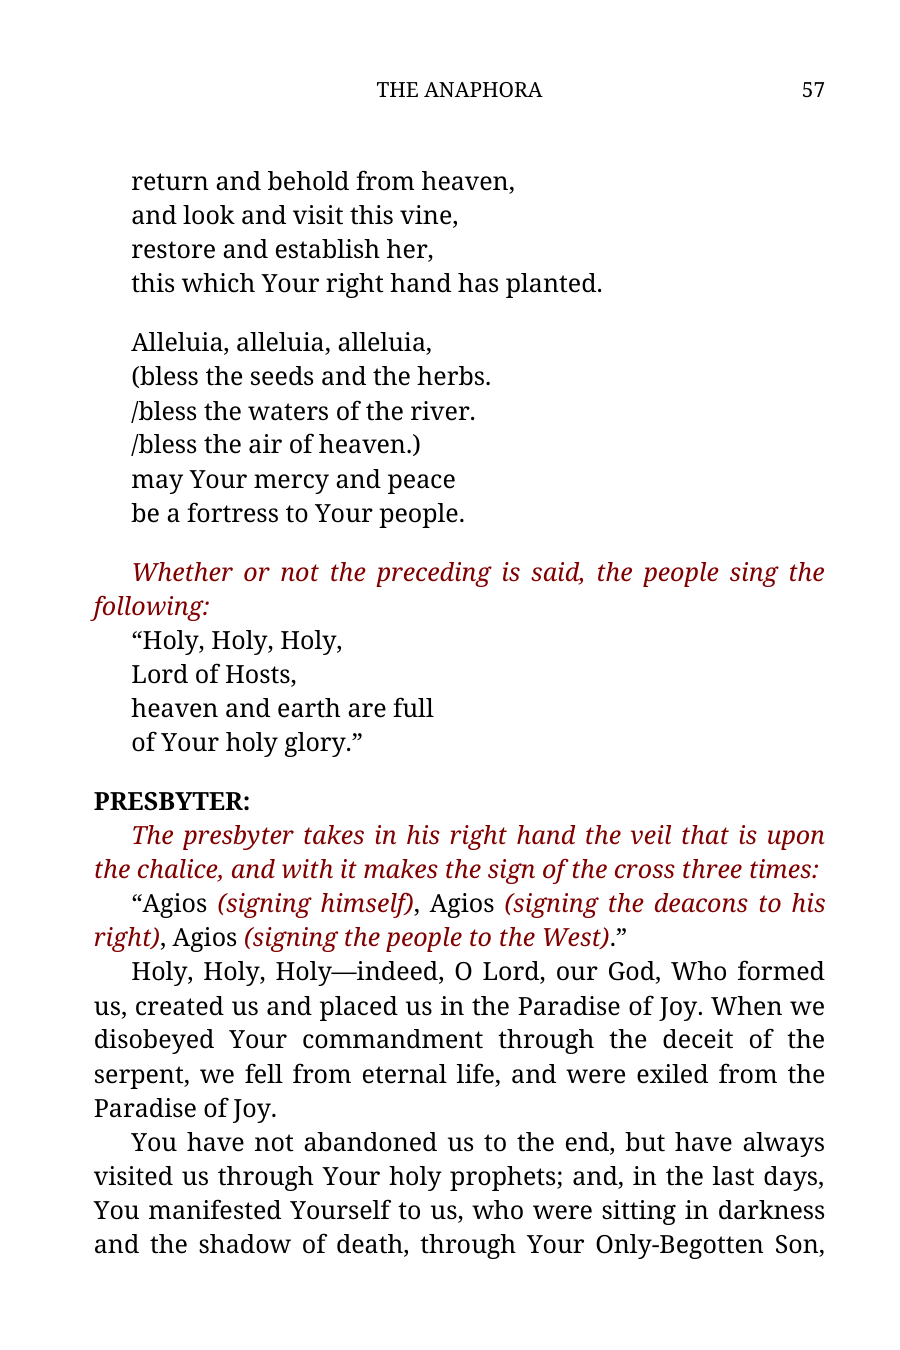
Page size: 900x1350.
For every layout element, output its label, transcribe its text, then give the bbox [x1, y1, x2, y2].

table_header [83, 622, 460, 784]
text “Agios (signing himself), Agios (signing the deacons to his right), Agios (signing the people to the West).” [94, 886, 826, 954]
text The presbyter takes in his right hand the veil that is upon the chalice, and with it makes the sign of the cross three times: [94, 818, 826, 886]
text PRESBYTER: [94, 784, 826, 818]
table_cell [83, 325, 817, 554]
text Holy, Holy, Holy—indeed, O Lord, our God, Who formed us, created us and placed us in the Paradise of Joy. When we disobeyed Your commandment through the deceit of the serpent, we fell from eternal life, and were exiled from the Paradise of Joy. [94, 954, 826, 1124]
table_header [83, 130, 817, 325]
text Whether or not the preceding is said, the people sing the following: [94, 554, 826, 622]
